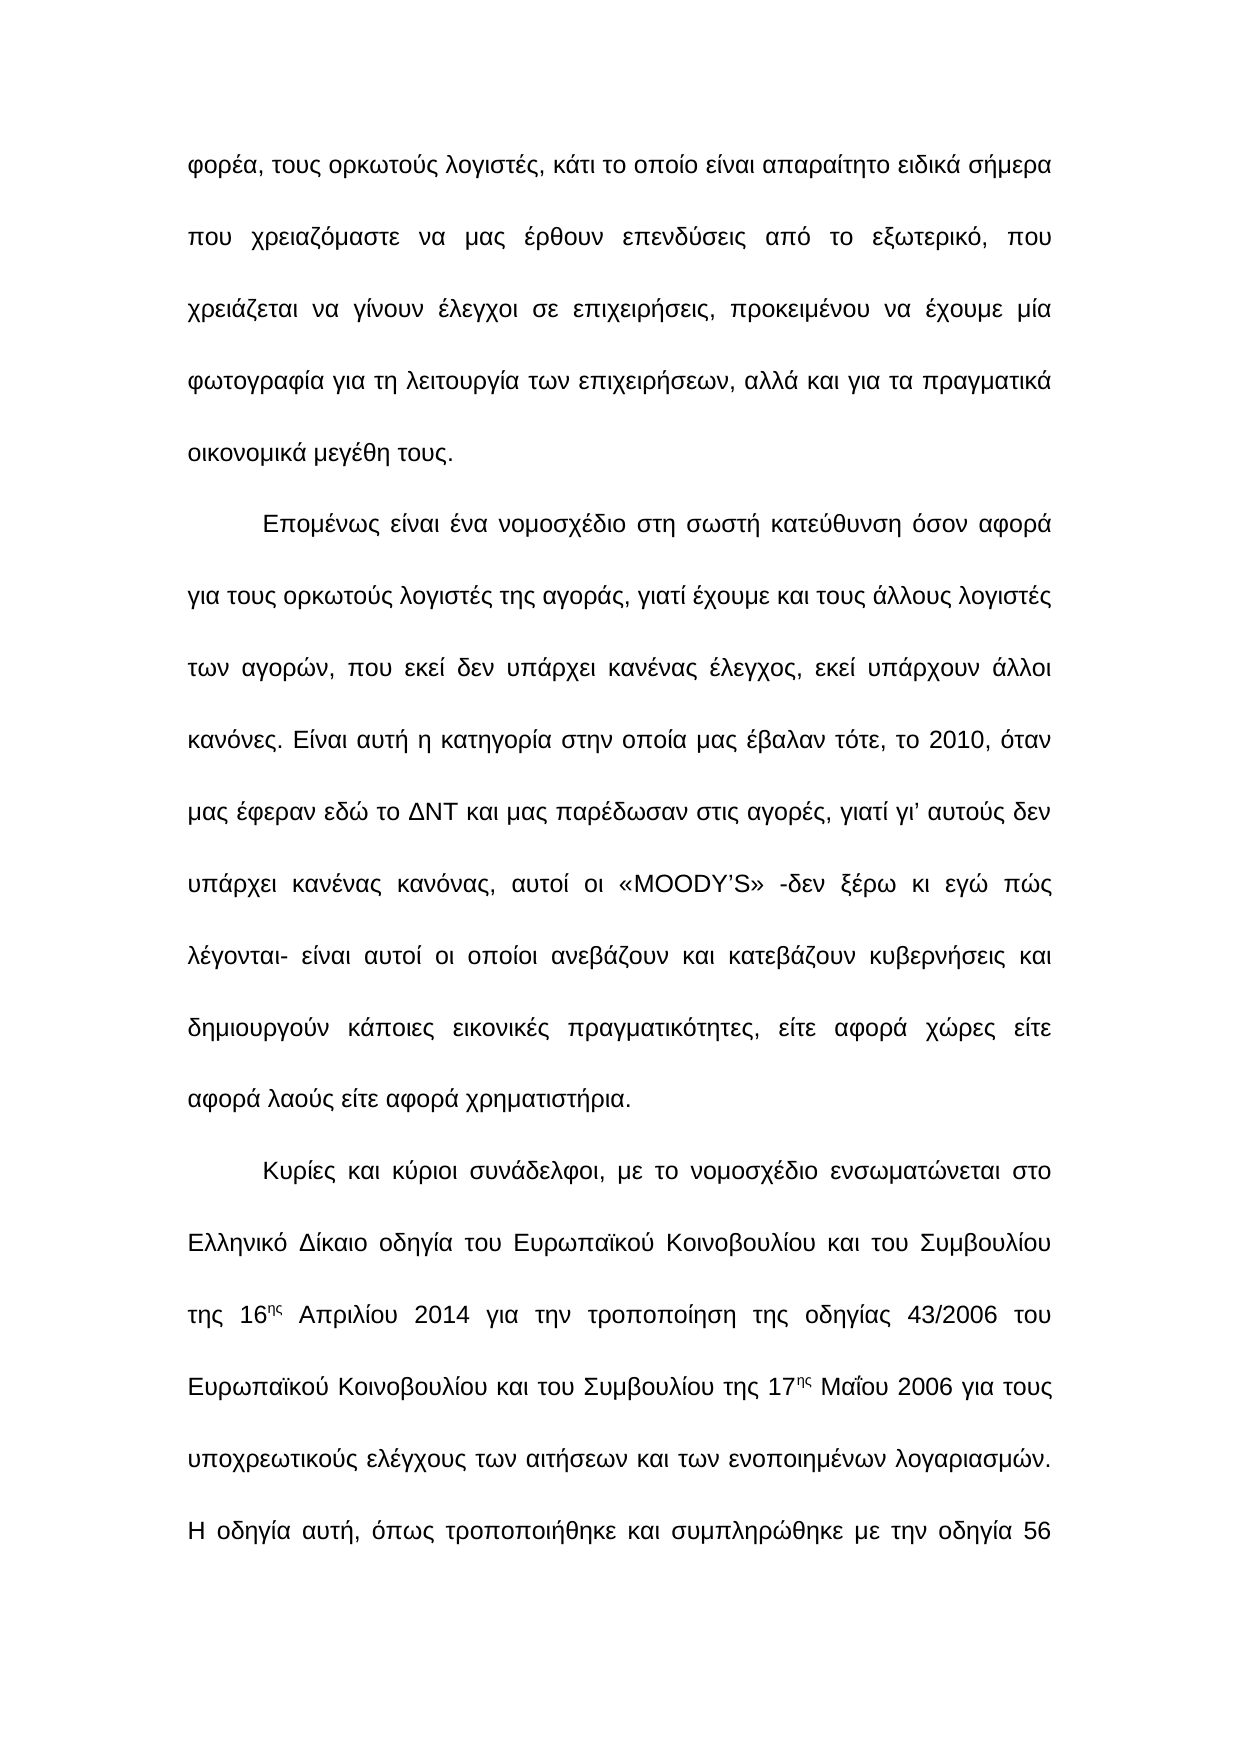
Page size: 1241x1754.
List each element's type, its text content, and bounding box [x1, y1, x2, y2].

text Επομένως είναι ένα νομοσχέδιο στη σωστή κατεύθυνση όσον αφορά για τους ορκωτούς λογιστές της αγοράς, γιατί έχουμε και τους άλλους λογιστές των αγορών, που εκεί δεν υπάρχει κανένας έλεγχος, εκεί υπάρχουν άλλοι κανόνες. Είναι αυτή η κατηγορία στην οποία μας έβαλαν τότε, το 2010, όταν μας έφεραν εδώ το ΔΝΤ και μας παρέδωσαν στις αγορές, γιατί γι’ αυτούς δεν υπάρχει κανένας κανόνας, αυτοί οι «MOODY’S» -δεν ξέρω κι εγώ πώς λέγονται- είναι αυτοί οι οποίοι ανεβάζουν και κατεβάζουν κυβερνήσεις και δημιουργούν κάποιες εικονικές πραγματικότητες, είτε αφορά χώρες είτε αφορά λαούς είτε αφορά χρηματιστήρια. [187, 509, 1053, 1113]
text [187, 150, 1053, 466]
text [187, 1156, 1053, 1544]
